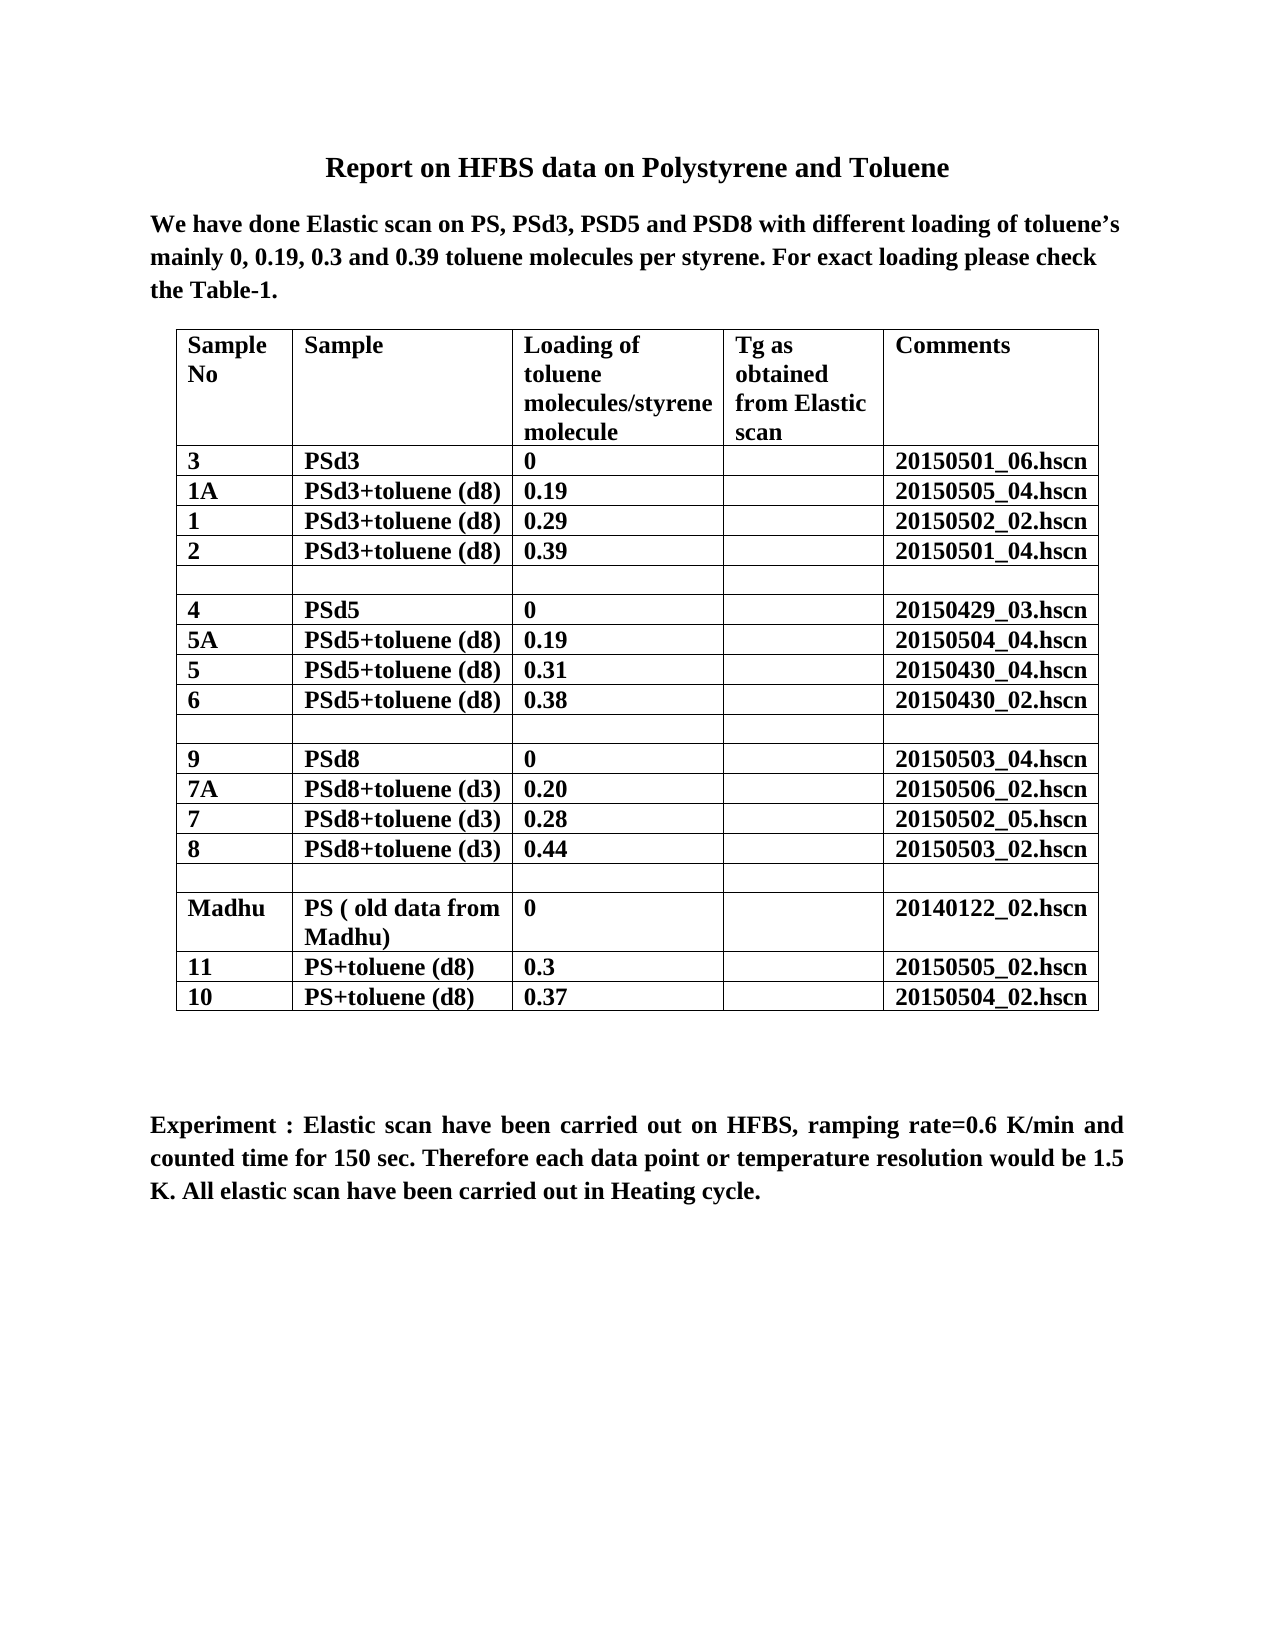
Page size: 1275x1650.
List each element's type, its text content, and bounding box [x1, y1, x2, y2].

table_cell [724, 952, 883, 981]
table_cell 20150501_06.hscn [884, 446, 1098, 475]
table_cell [724, 744, 883, 773]
table_cell Madhu [177, 893, 292, 951]
table_cell 20150502_05.hscn [884, 804, 1098, 833]
table_cell [724, 804, 883, 833]
table_cell 0.31 [513, 655, 723, 684]
table_cell 0 [513, 595, 723, 624]
table_cell [724, 506, 883, 535]
table_cell 11 [177, 952, 292, 981]
table_cell [884, 864, 1098, 892]
table_cell 0 [513, 893, 723, 951]
table_cell [724, 625, 883, 654]
table_cell 0.44 [513, 834, 723, 862]
table_header Sample No [177, 330, 292, 445]
table_cell 1 [177, 506, 292, 535]
table_cell PS+toluene (d8) [293, 952, 512, 981]
text Report on HFBS data on Polystyrene and Toluene [150, 150, 1125, 183]
table_cell [724, 685, 883, 713]
table_cell 0 [513, 446, 723, 475]
table_cell [724, 536, 883, 564]
table_cell [293, 566, 512, 594]
table_cell PSd5 [293, 595, 512, 624]
table_cell PSd8+toluene (d3) [293, 834, 512, 862]
table_cell 0 [513, 744, 723, 773]
table_cell 4 [177, 595, 292, 624]
table_cell 0.19 [513, 476, 723, 505]
table_cell [177, 715, 292, 743]
table_cell 8 [177, 834, 292, 862]
table_cell PS ( old data from Madhu) [293, 893, 512, 951]
table_cell 0.3 [513, 952, 723, 981]
table_cell 7 [177, 804, 292, 833]
table_cell 20150430_02.hscn [884, 685, 1098, 713]
table_cell PSd8 [293, 744, 512, 773]
table_cell 9 [177, 744, 292, 773]
table_cell 1A [177, 476, 292, 505]
table_cell [724, 715, 883, 743]
table_cell 5A [177, 625, 292, 654]
table_cell [724, 864, 883, 892]
table_cell 20150504_02.hscn [884, 982, 1098, 1010]
table_cell [724, 595, 883, 624]
table_cell 6 [177, 685, 292, 713]
table_cell PS+toluene (d8) [293, 982, 512, 1010]
table_cell [513, 715, 723, 743]
table_cell PSd8+toluene (d3) [293, 774, 512, 803]
table_cell [513, 864, 723, 892]
table_cell 0.20 [513, 774, 723, 803]
table_header Comments [884, 330, 1098, 445]
table_cell 7A [177, 774, 292, 803]
table_cell 20150505_04.hscn [884, 476, 1098, 505]
table_cell [177, 566, 292, 594]
table_cell [724, 893, 883, 951]
table_cell 20150505_02.hscn [884, 952, 1098, 981]
table_cell 20140122_02.hscn [884, 893, 1098, 951]
table_cell PSd3+toluene (d8) [293, 476, 512, 505]
table_cell PSd3+toluene (d8) [293, 506, 512, 535]
table_cell [177, 864, 292, 892]
table_cell PSd3+toluene (d8) [293, 536, 512, 564]
table_cell [293, 864, 512, 892]
table_cell 0.19 [513, 625, 723, 654]
table_cell 0.39 [513, 536, 723, 564]
list Experiment : Elastic scan have been carried out on HFBS, ramping rate=0.6 K/min and counted time for 150 sec. Therefore each data point or temperature resolution would be 1.5 K. All elastic scan have been carried out in Heating cycle. [150, 1110, 1125, 1205]
table_cell PSd3 [293, 446, 512, 475]
table_cell [884, 715, 1098, 743]
table_cell [724, 476, 883, 505]
table_cell 20150504_04.hscn [884, 625, 1098, 654]
table_cell 20150503_02.hscn [884, 834, 1098, 862]
table_cell [724, 446, 883, 475]
table_cell [513, 566, 723, 594]
table_cell 3 [177, 446, 292, 475]
table_cell PSd5+toluene (d8) [293, 625, 512, 654]
table_cell [724, 566, 883, 594]
table_header Loading of toluene molecules/styrene molecule [513, 330, 723, 445]
table_cell 20150430_04.hscn [884, 655, 1098, 684]
table_cell [724, 834, 883, 862]
table_cell 20150429_03.hscn [884, 595, 1098, 624]
table_cell 5 [177, 655, 292, 684]
table_cell 0.29 [513, 506, 723, 535]
table_cell [724, 982, 883, 1010]
table_cell 20150506_02.hscn [884, 774, 1098, 803]
table_cell [293, 715, 512, 743]
table_cell [884, 566, 1098, 594]
table_cell 20150502_02.hscn [884, 506, 1098, 535]
table_cell PSd5+toluene (d8) [293, 685, 512, 713]
text We have done Elastic scan on PS, PSd3, PSD5 and PSD8 with different loading of toluene’s mainly 0, 0.19, 0.3 and 0.39 toluene molecules per styrene. For exact loading please check the Table-1. [150, 209, 1125, 304]
table_cell 0.28 [513, 804, 723, 833]
table_cell 2 [177, 536, 292, 564]
table_cell PSd5+toluene (d8) [293, 655, 512, 684]
table_cell 20150503_04.hscn [884, 744, 1098, 773]
table_cell [724, 774, 883, 803]
table_header Tg as obtained from Elastic scan [724, 330, 883, 445]
table_header Sample [293, 330, 512, 445]
table_cell [724, 655, 883, 684]
table_cell 0.37 [513, 982, 723, 1010]
table_cell 0.38 [513, 685, 723, 713]
table_cell 10 [177, 982, 292, 1010]
table_cell 20150501_04.hscn [884, 536, 1098, 564]
table_cell PSd8+toluene (d3) [293, 804, 512, 833]
